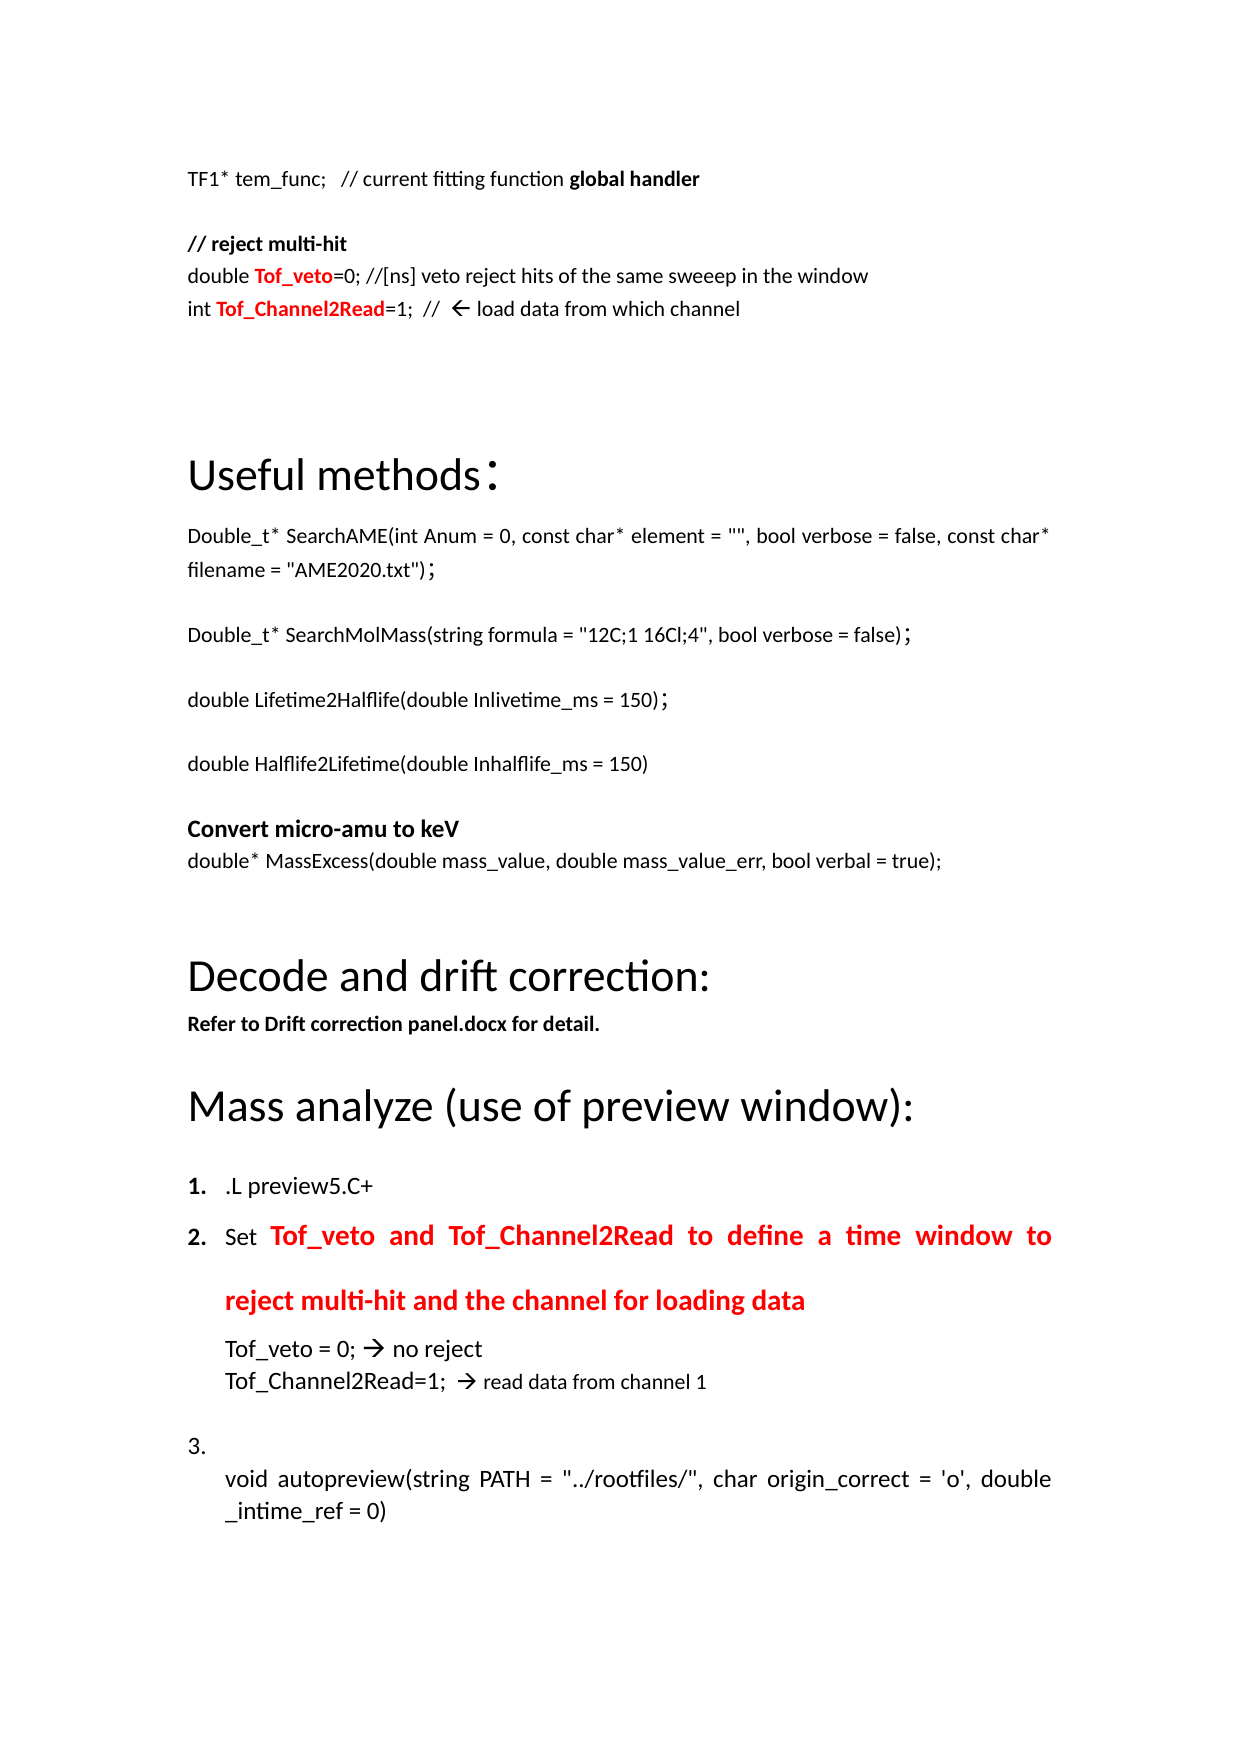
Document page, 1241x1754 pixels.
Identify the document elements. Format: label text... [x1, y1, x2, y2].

text Double_t* SearchMolMass(string formula = "12C;1 16Cl;4", bool verbose = false)； [187, 617, 1053, 649]
text Refer to Drift correction panel.docx for detail. [187, 1007, 1053, 1039]
list void autopreview(string PATH = "../rootfiles/", char origin_correct = 'o', double _intime_ref = 0) [225, 1462, 1053, 1527]
text double* MassExcess(double mass_value, double mass_value_err, bool verbal = true); [187, 844, 1053, 877]
text int Tof_Channel2Read=1; // load data from which channel [187, 292, 1053, 324]
text TF1* tem_func; // current fitting function global handler [187, 162, 1053, 194]
list .L preview5.C+ [187, 1169, 1053, 1202]
text Useful methods： [187, 422, 1053, 519]
text Double_t* SearchAME(int Anum = 0, const char* element = "", bool verbose = false, const char* filename = "AME2020.txt")； [187, 519, 1053, 584]
text 3. [187, 1429, 1053, 1462]
text double Tof_veto=0; //[ns] veto reject hits of the same sweeep in the window [187, 259, 1053, 292]
text Convert micro-amu to keV [187, 812, 1053, 844]
list Tof_Channel2Read=1; read data from channel 1 [225, 1364, 1053, 1397]
text double Lifetime2Halflife(double Inlivetime_ms = 150)； [187, 682, 1053, 714]
list Tof_veto = 0; no reject [225, 1332, 1053, 1364]
text double Halflife2Lifetime(double Inhalflife_ms = 150) [187, 747, 1053, 779]
text Decode and drift correction: [187, 942, 1053, 1007]
text // reject multi-hit [187, 227, 1053, 259]
list Set Tof_veto and Tof_Channel2Read to define a time window to reject multi-hit and the channel for loading data [187, 1202, 1053, 1332]
text Mass analyze (use of preview window): [187, 1072, 1053, 1137]
